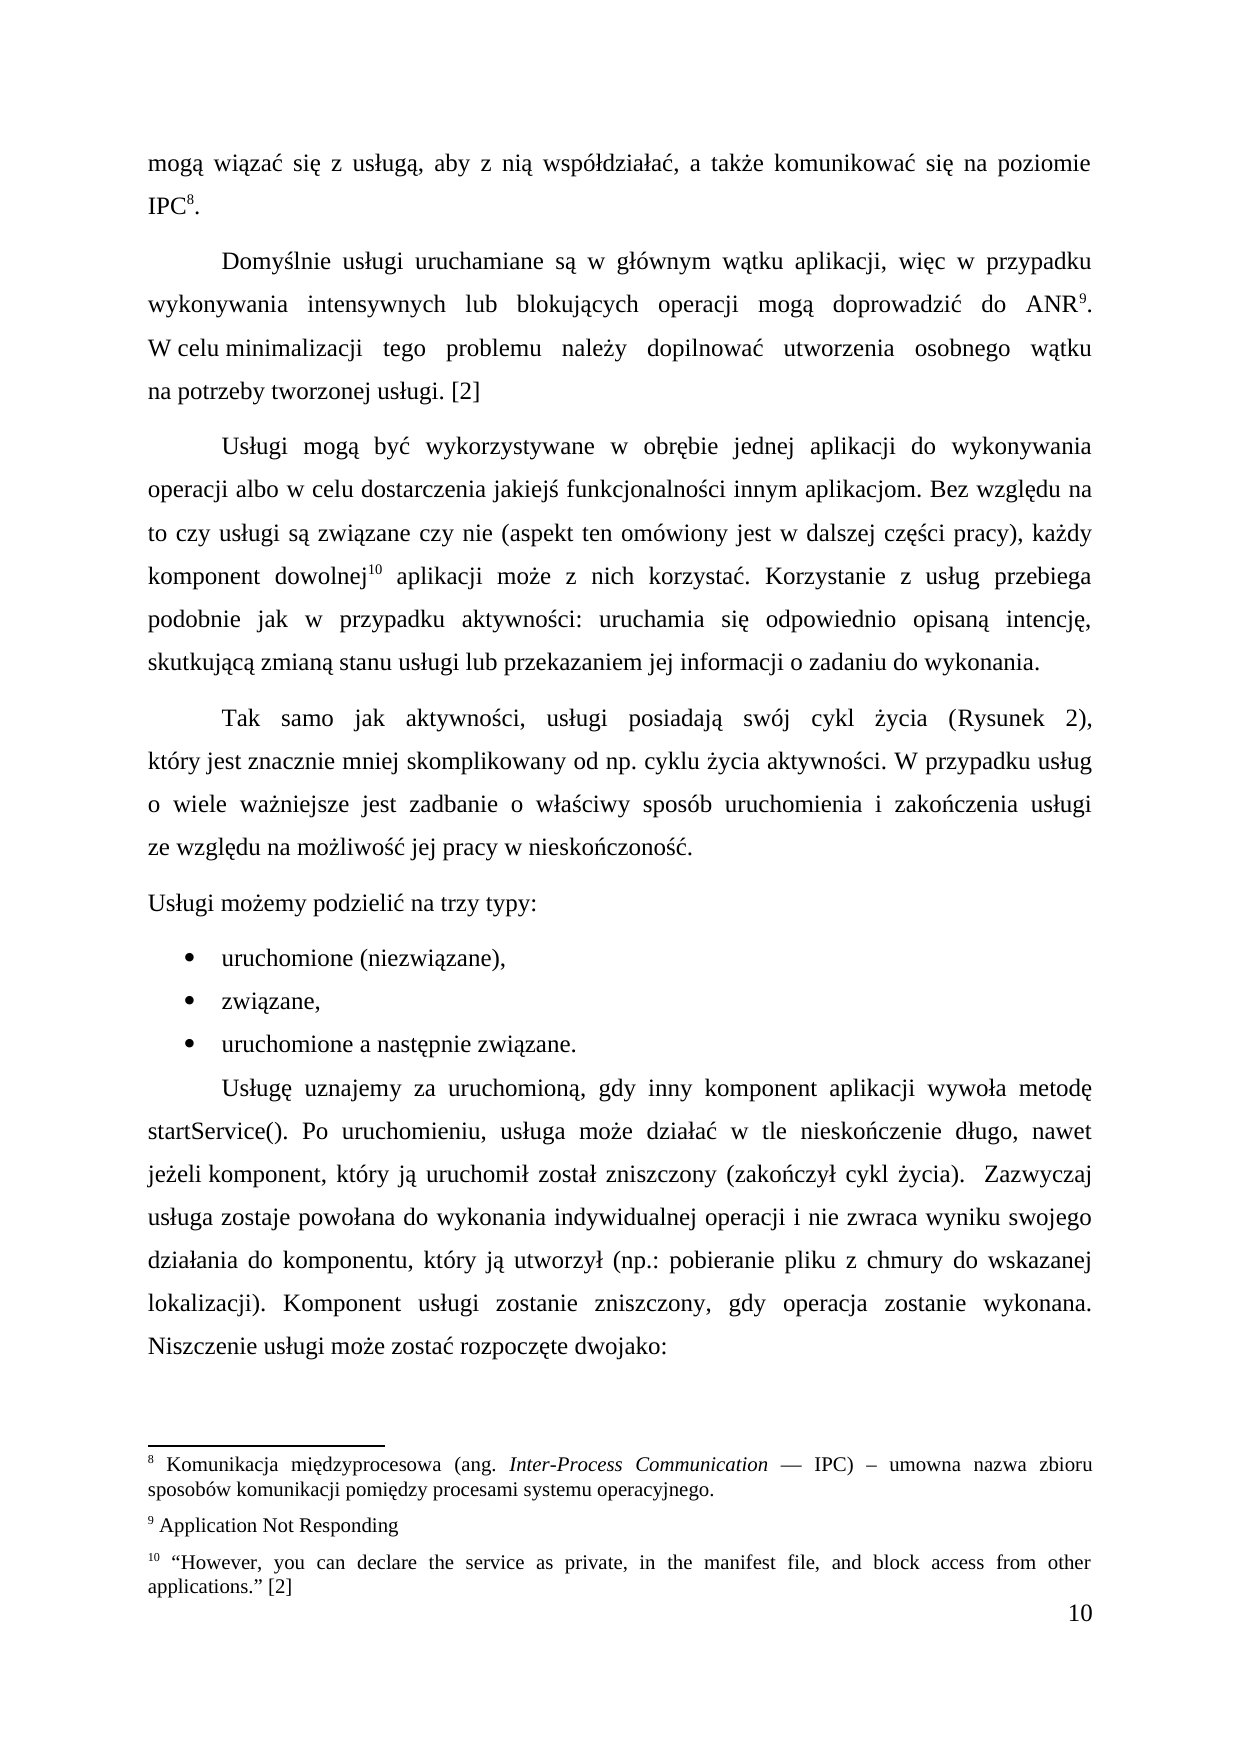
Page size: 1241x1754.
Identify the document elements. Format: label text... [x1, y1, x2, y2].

text Usługi możemy podzielić na trzy typy: [148, 888, 1093, 916]
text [148, 148, 1093, 219]
text Tak samo jak aktywności, usługi posiadają swój cykl życia (Rysunek 2), który jest znacznie mniej skomplikowany od np. cyklu życia aktywności. W przypadku usług o wiele ważniejsze jest zadbanie o właściwy sposób uruchomienia i zakończenia usługi ze względu na możliwość jej pracy w nieskończoność. [148, 703, 1093, 861]
text Domyślnie usługi uruchamiane są w głównym wątku aplikacji, więc w przypadku wykonywania intensywnych lub blokujących operacji mogą doprowadzić do ANR. W celu minimalizacji tego problemu należy dopilnować utworzenia osobnego wątku na potrzeby tworzonej usługi. [148, 246, 1093, 404]
list uruchomione (niezwiązane), [185, 943, 1093, 972]
text Usługę uznajemy za uruchomioną, gdy inny komponent aplikacji wywoła metodę startService(). Po uruchomieniu, usługa może działać w tle nieskończenie długo, nawet jeżeli komponent, który ją uruchomił został zniszczony (zakończył cykl życia). Zazwyczaj usługa zostaje powołana do wykonania indywidualnej operacji i nie zwraca wyniku swojego działania do komponentu, który ją utworzył (np.: pobieranie pliku z chmury do wskazanej lokalizacji). Komponent usługi zostanie zniszczony, gdy operacja zostanie wykonana. Niszczenie usługi może zostać rozpoczęte dwojako: [148, 1073, 1093, 1360]
text Usługi mogą być wykorzystywane w obrębie jednej aplikacji do wykonywania operacji albo w celu dostarczenia jakiejś funkcjonalności innym aplikacjom. Bez względu na to czy usługi są związane czy nie (aspekt ten omówiony jest w dalszej części pracy), każdy komponent dowolnej aplikacji może z nich korzystać. Korzystanie z usług przebiega podobnie jak w przypadku aktywności: uruchamia się odpowiednio opisaną intencję, skutkującą zmianą stanu usługi lub przekazaniem jej informacji o zadaniu do wykonania. [148, 431, 1093, 676]
list związane, [185, 986, 1093, 1015]
list uruchomione a następnie związane. [185, 1029, 1093, 1058]
